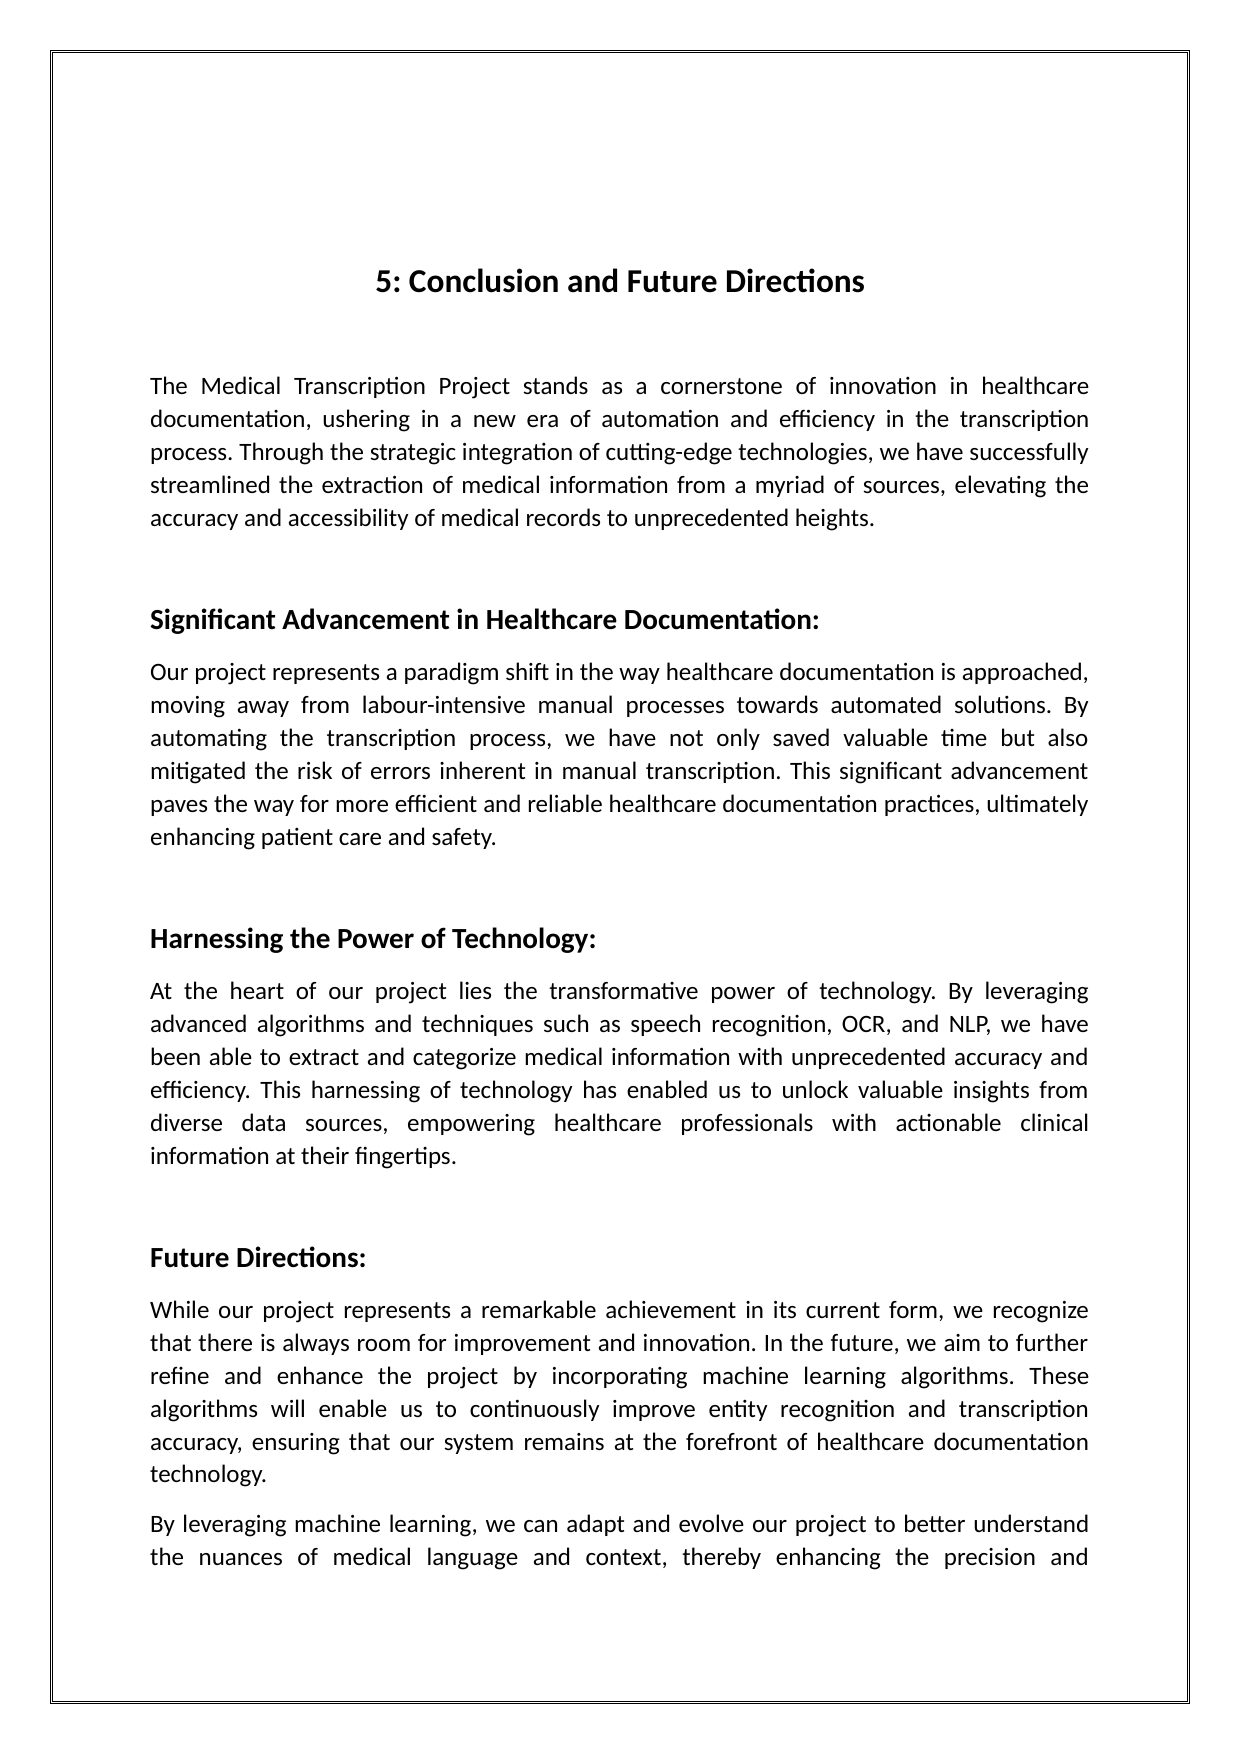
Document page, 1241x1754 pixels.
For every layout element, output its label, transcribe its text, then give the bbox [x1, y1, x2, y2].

text The Medical Transcription Project stands as a cornerstone of innovation in healthcare documentation, ushering in a new era of automation and efficiency in the transcription process. Through the strategic integration of cutting-edge technologies, we have successfully streamlined the extraction of medical information from a myriad of sources, elevating the accuracy and accessibility of medical records to unprecedented heights. [150, 370, 1090, 533]
text While our project represents a remarkable achievement in its current form, we recognize that there is always room for improvement and innovation. In the future, we aim to further refine and enhance the project by incorporating machine learning algorithms. These algorithms will enable us to continuously improve entity recognition and transcription accuracy, ensuring that our system remains at the forefront of healthcare documentation technology. [150, 1294, 1090, 1489]
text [150, 1508, 1090, 1572]
text Harnessing the Power of Technology: [150, 920, 1090, 956]
text 5: Conclusion and Future Directions [150, 260, 1090, 301]
text Significant Advancement in Healthcare Documentation: [150, 601, 1090, 637]
text Our project represents a paradigm shift in the way healthcare documentation is approached, moving away from labour-intensive manual processes towards automated solutions. By automating the transcription process, we have not only saved valuable time but also mitigated the risk of errors inherent in manual transcription. This significant advancement paves the way for more efficient and reliable healthcare documentation practices, ultimately enhancing patient care and safety. [150, 656, 1090, 851]
text At the heart of our project lies the transformative power of technology. By leveraging advanced algorithms and techniques such as speech recognition, OCR, and NLP, we have been able to extract and categorize medical information with unprecedented accuracy and efficiency. This harnessing of technology has enabled us to unlock valuable insights from diverse data sources, empowering healthcare professionals with actionable clinical information at their fingertips. [150, 975, 1090, 1170]
text Future Directions: [150, 1239, 1090, 1274]
